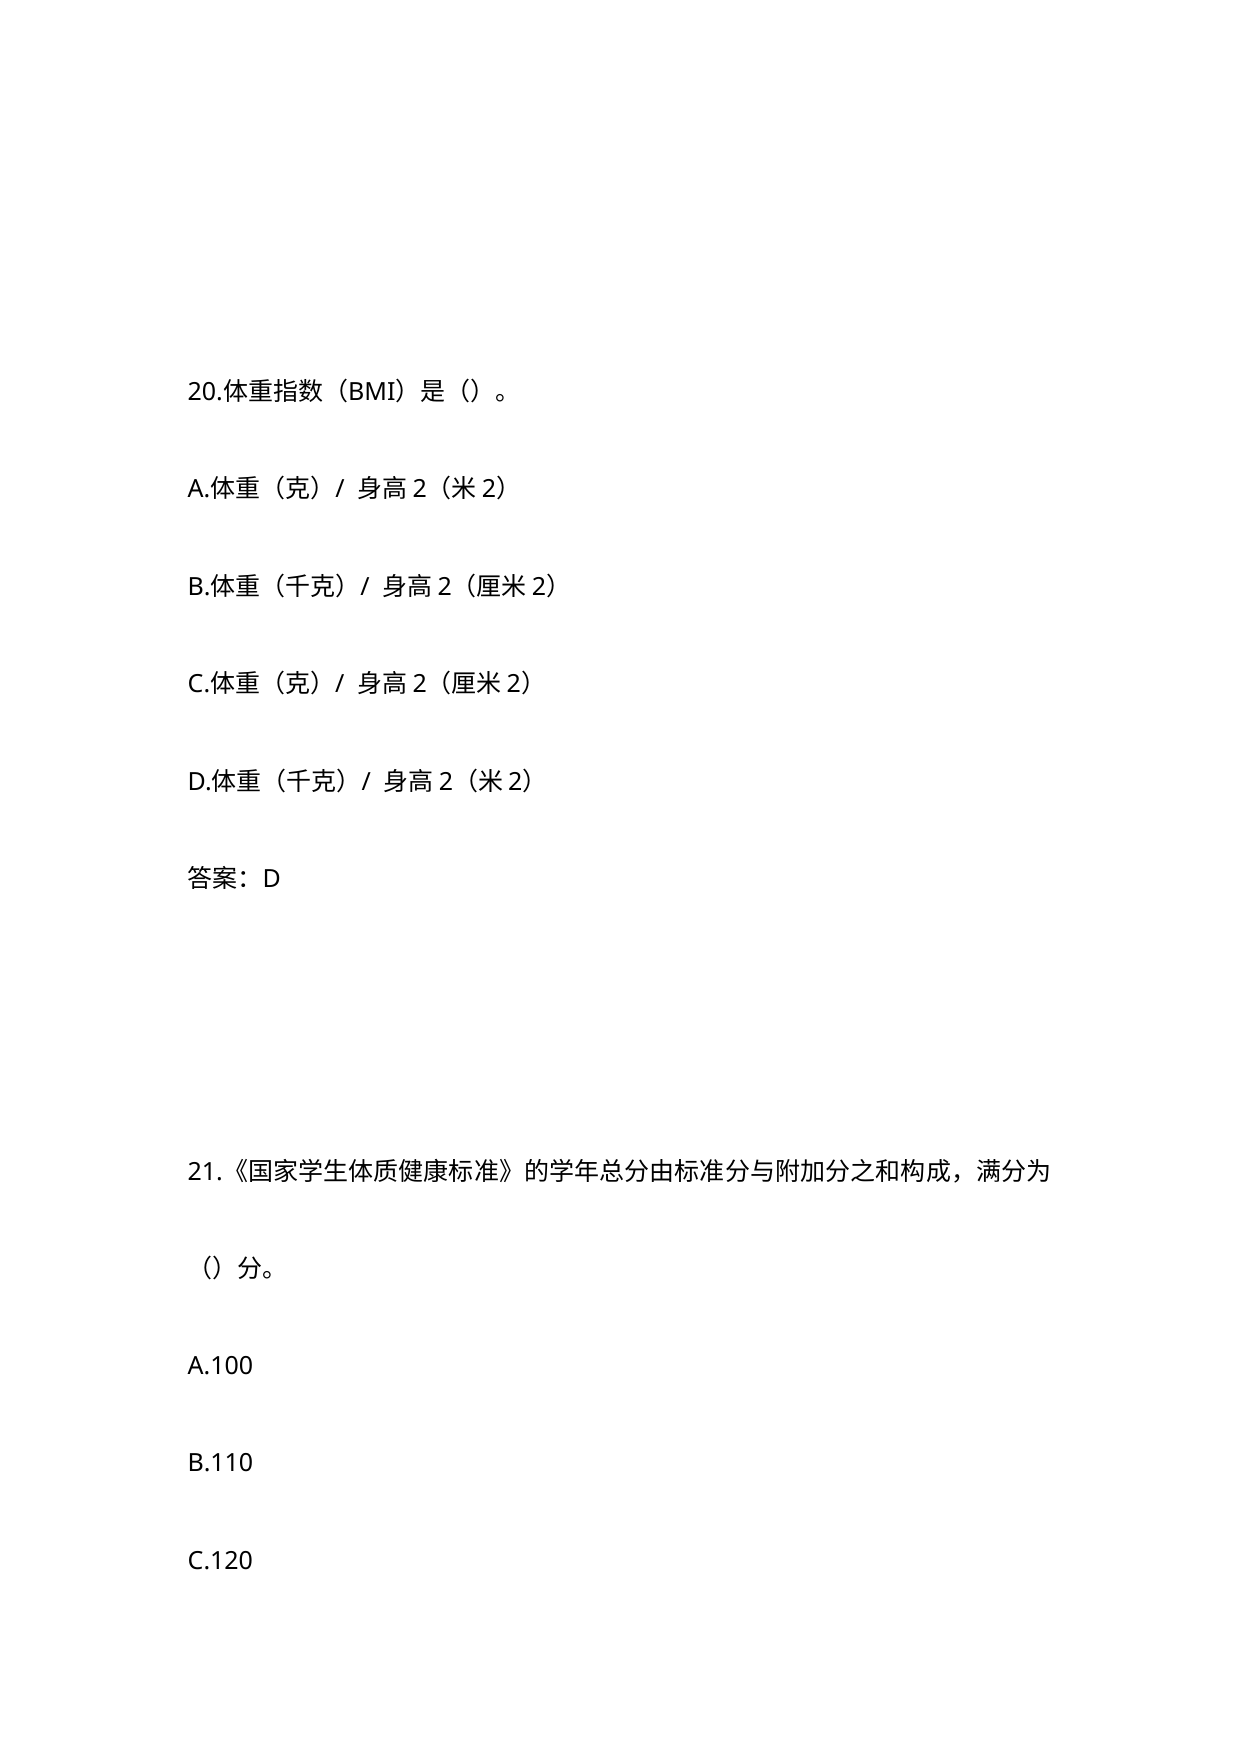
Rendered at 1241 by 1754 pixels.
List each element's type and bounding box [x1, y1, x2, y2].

text [187, 162, 1053, 1592]
